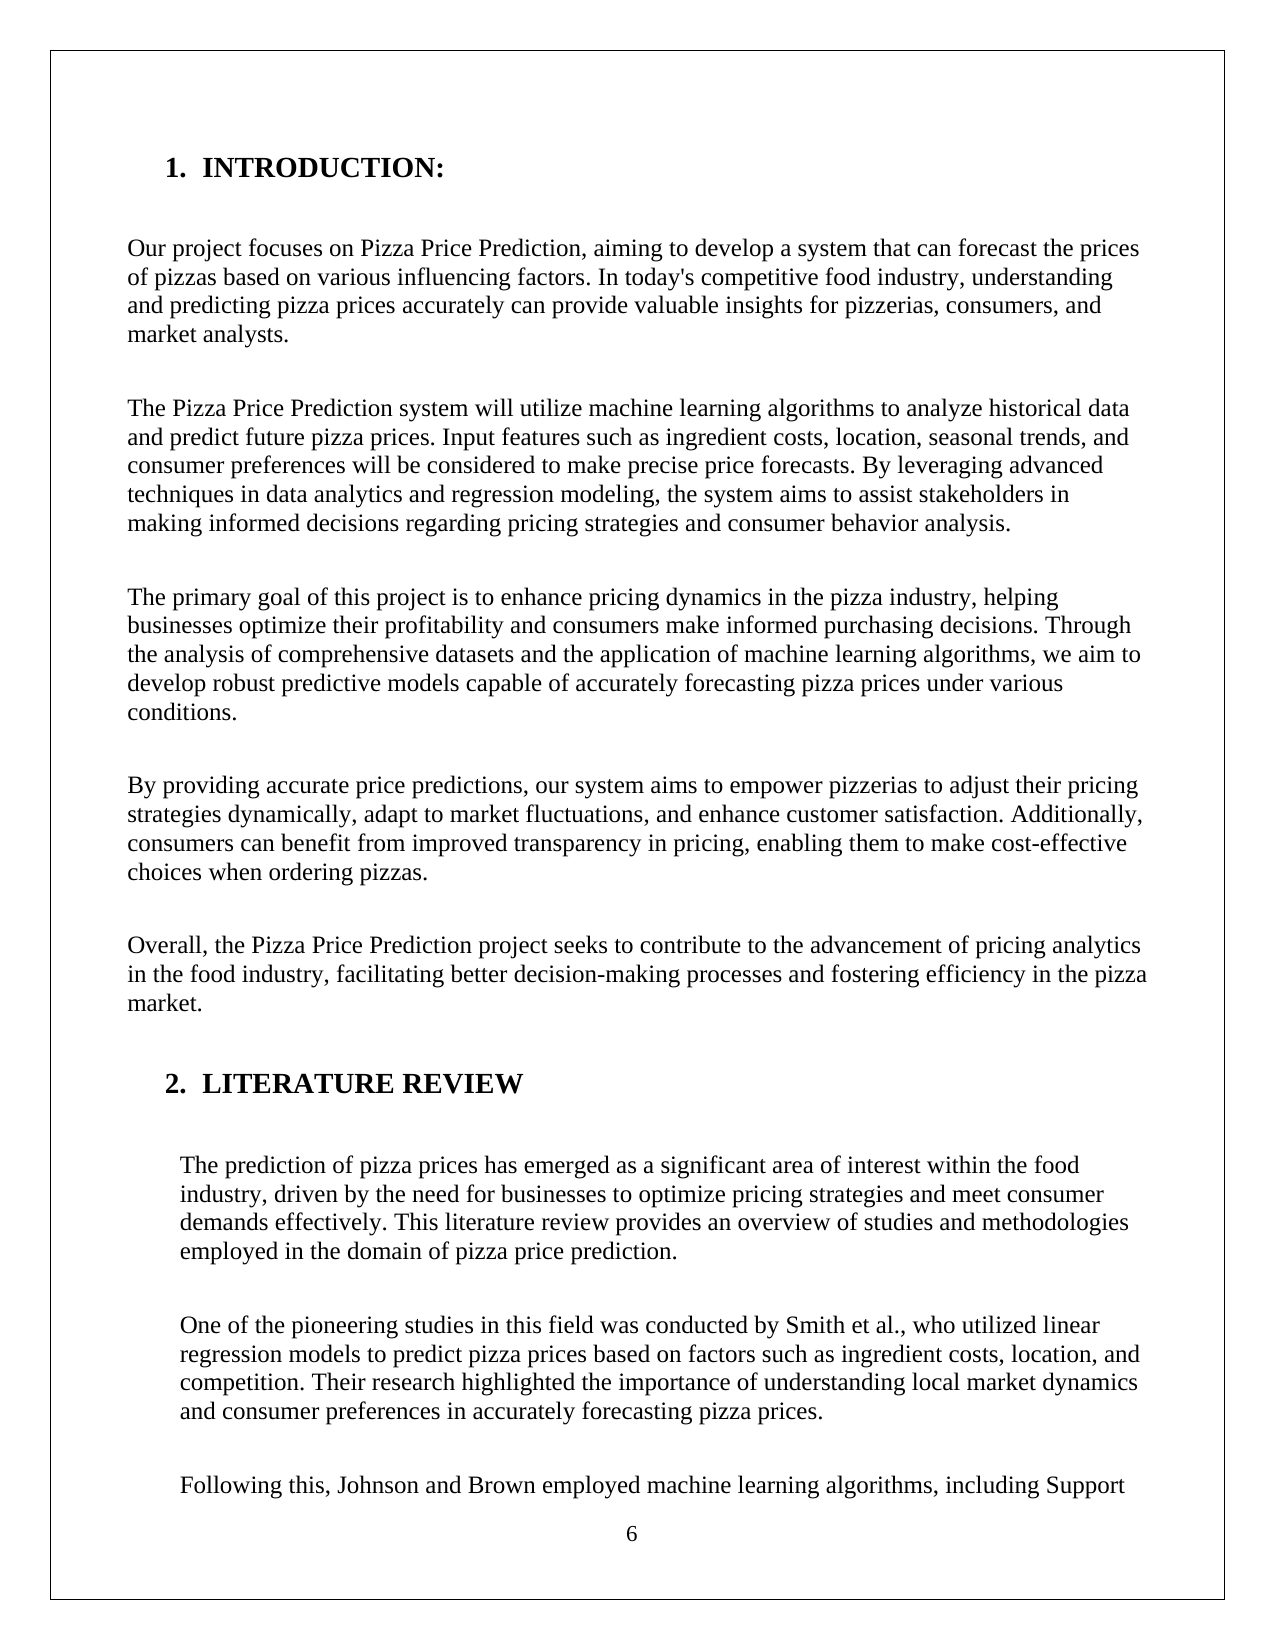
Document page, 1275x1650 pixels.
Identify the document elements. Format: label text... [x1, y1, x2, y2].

subtitle The prediction of pizza prices has emerged as a significant area of interest within the food industry, driven by the need for businesses to optimize pricing strategies and meet consumer demands effectively. This literature review provides an overview of studies and methodologies employed in the domain of pizza price prediction. [179, 1150, 1150, 1265]
list INTRODUCTION: [164, 150, 1150, 183]
text The primary goal of this project is to enhance pricing dynamics in the pizza industry, helping businesses optimize their profitability and consumers make informed purchasing decisions. Through the analysis of comprehensive datasets and the application of machine learning algorithms, we aim to develop robust predictive models capable of accurately forecasting pizza prices under various conditions. [127, 582, 1150, 726]
text The Pizza Price Prediction system will utilize machine learning algorithms to analyze historical data and predict future pizza prices. Input features such as ingredient costs, location, seasonal trends, and consumer preferences will be considered to make precise price forecasts. By leveraging advanced techniques in data analytics and regression modeling, the system aims to assist stakeholders in making informed decisions regarding pricing strategies and consumer behavior analysis. [127, 393, 1150, 537]
text By providing accurate price predictions, our system aims to empower pizzerias to adjust their pricing strategies dynamically, adapt to market fluctuations, and enhance customer satisfaction. Additionally, consumers can benefit from improved transparency in pricing, enabling them to make cost-effective choices when ordering pizzas. [127, 771, 1150, 886]
text Overall, the Pizza Price Prediction project seeks to contribute to the advancement of pricing analytics in the food industry, facilitating better decision-making processes and fostering efficiency in the pizza market. [127, 931, 1150, 1017]
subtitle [179, 1470, 1150, 1499]
subtitle LITERATURE REVIEW [164, 1067, 1150, 1100]
subtitle One of the pioneering studies in this field was conducted by Smith et al., who utilized linear regression models to predict pizza prices based on factors such as ingredient costs, location, and competition. Their research highlighted the importance of understanding local market dynamics and consumer preferences in accurately forecasting pizza prices. [179, 1310, 1150, 1425]
text Our project focuses on Pizza Price Prediction, aiming to develop a system that can forecast the prices of pizzas based on various influencing factors. In today's competitive food industry, understanding and predicting pizza prices accurately can provide valuable insights for pizzerias, consumers, and market analysts. [127, 233, 1150, 348]
